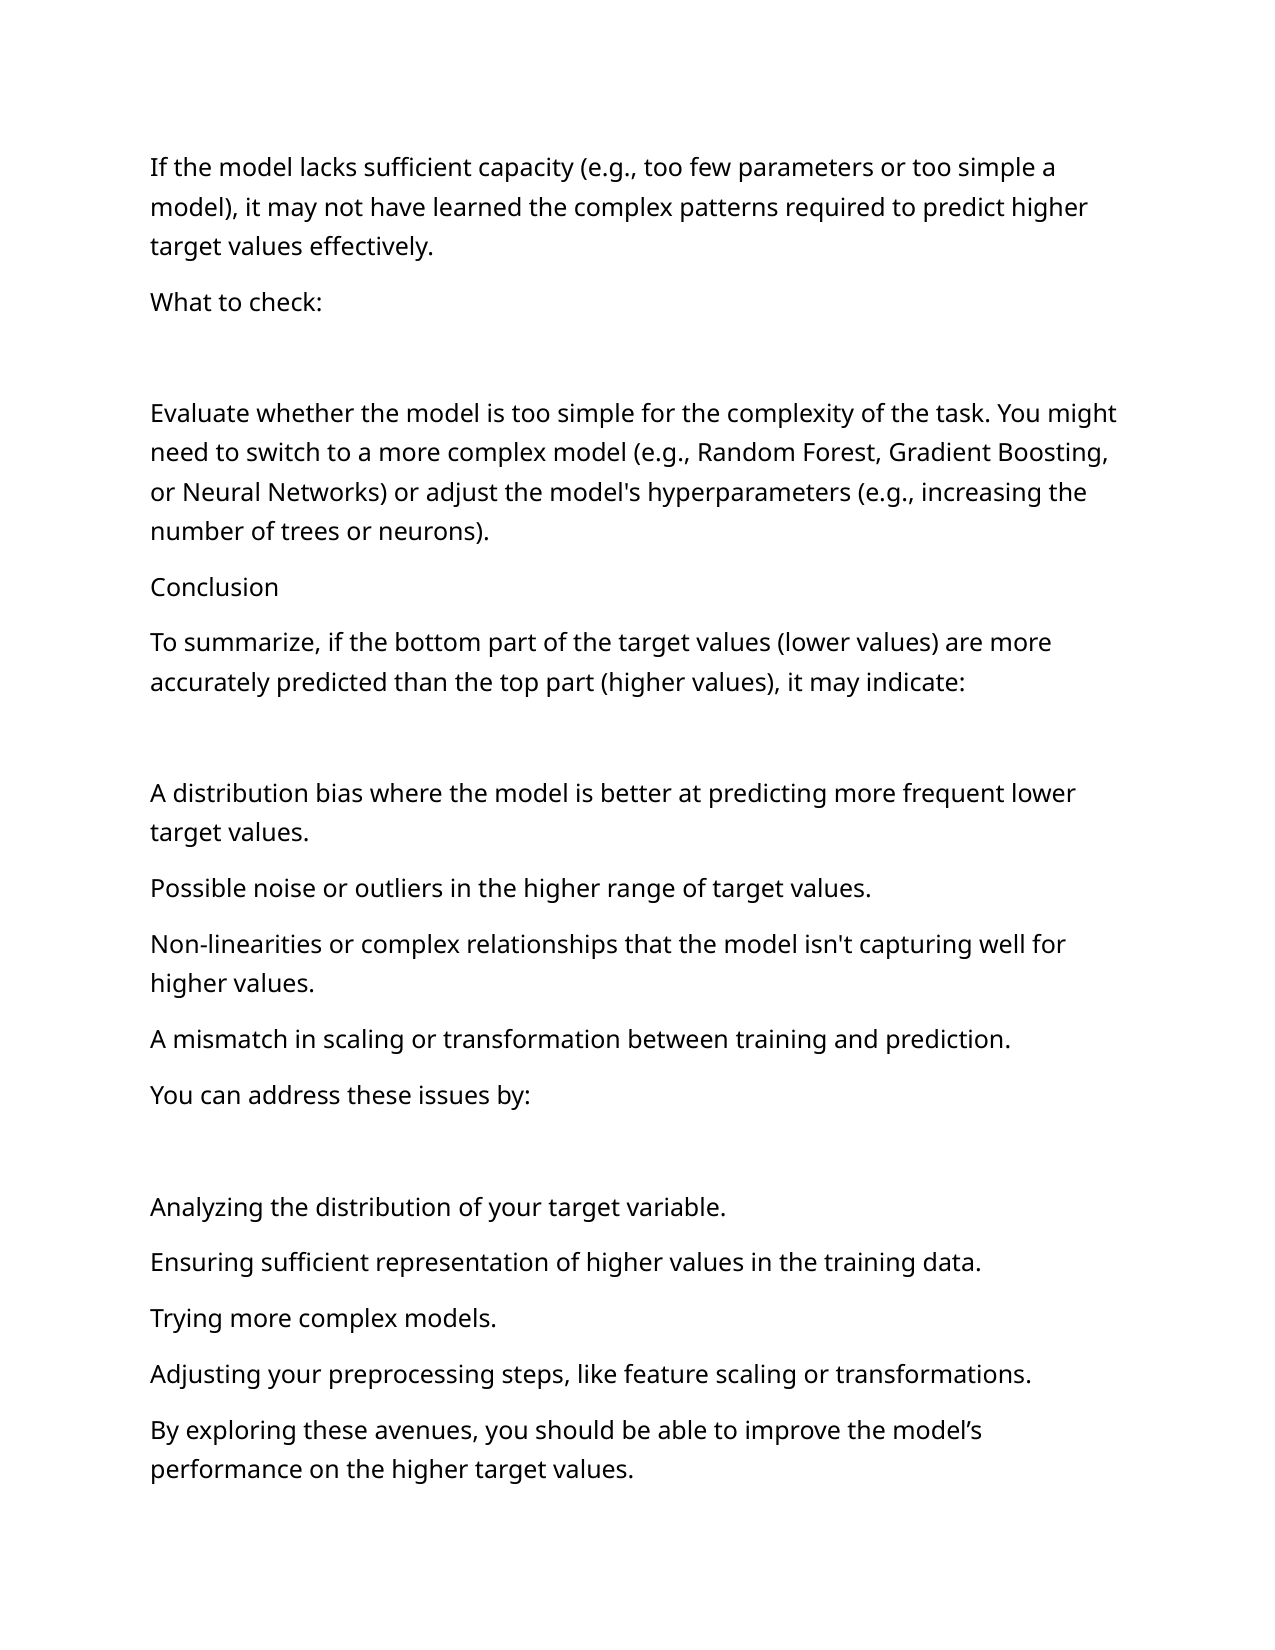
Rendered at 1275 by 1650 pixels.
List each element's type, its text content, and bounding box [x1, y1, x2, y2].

text Conclusion [150, 569, 1125, 603]
text Possible noise or outliers in the higher range of target values. [150, 871, 1125, 905]
text Evaluate whether the model is too simple for the complexity of the task. You might need to switch to a more complex model (e.g., Random Forest, Gradient Boosting, or Neural Networks) or adjust the model's hyperparameters (e.g., increasing the number of trees or neurons). [150, 396, 1125, 547]
text Ensuring sufficient representation of higher values in the training data. [150, 1245, 1125, 1279]
text Analyzing the distribution of your target variable. [150, 1189, 1125, 1223]
text To summarize, if the bottom part of the target values (lower values) are more accurately predicted than the top part (higher values), it may indicate: [150, 625, 1125, 698]
text Non-linearities or complex relationships that the model isn't capturing well for higher values. [150, 927, 1125, 1000]
text A distribution bias where the model is better at predicting more frequent lower target values. [150, 776, 1125, 849]
text You can address these issues by: [150, 1077, 1125, 1112]
text A mismatch in scaling or transformation between training and prediction. [150, 1022, 1125, 1056]
text Adjusting your preprocessing steps, like feature scaling or transformations. [150, 1357, 1125, 1391]
text If the model lacks sufficient capacity (e.g., too few parameters or too simple a model), it may not have learned the complex patterns required to predict higher target values effectively. [150, 150, 1125, 262]
text By exploring these avenues, you should be able to improve the model’s performance on the higher target values. [150, 1412, 1125, 1486]
text Trying more complex models. [150, 1301, 1125, 1335]
text What to check: [150, 284, 1125, 318]
